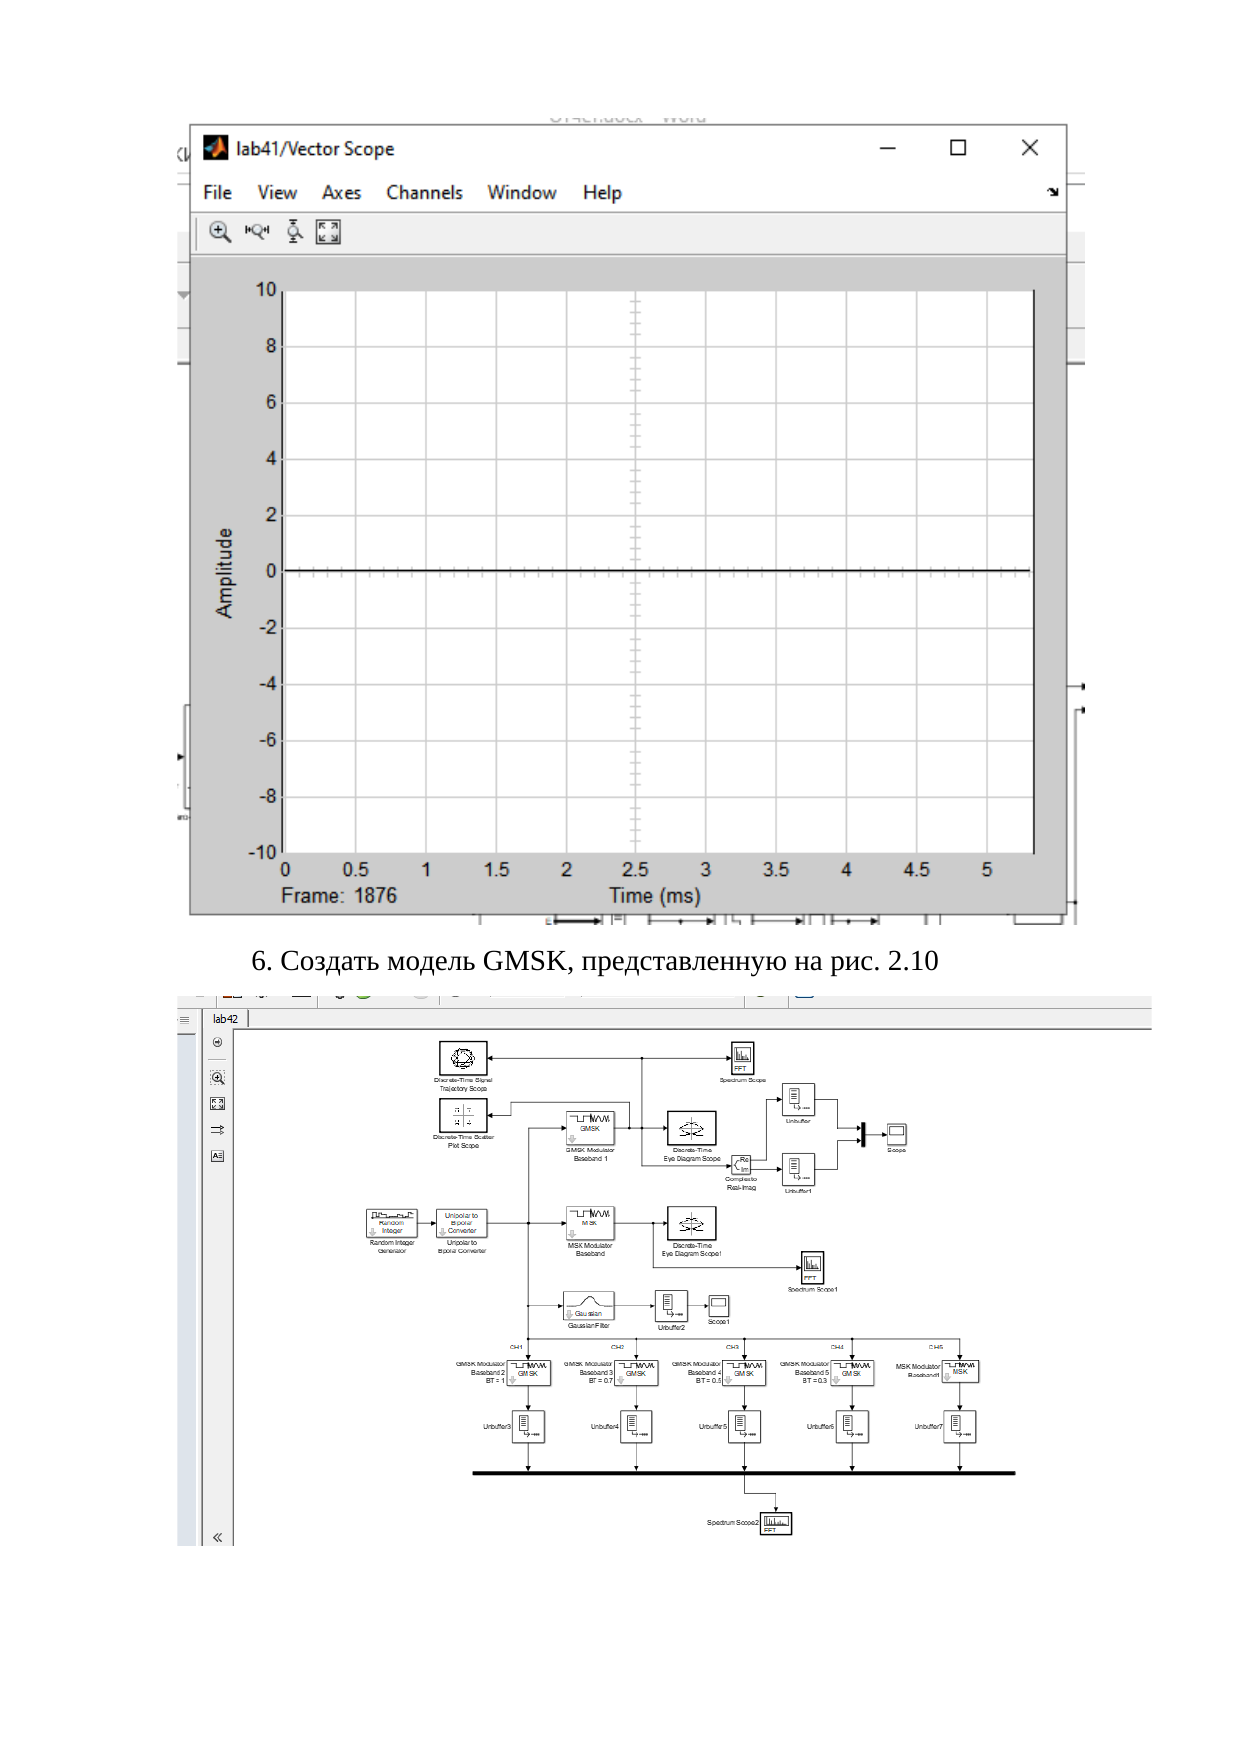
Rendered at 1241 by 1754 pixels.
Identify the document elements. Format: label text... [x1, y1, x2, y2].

picture [177, 996, 1152, 1546]
picture [177, 118, 1085, 925]
text 6. Создать модель GMSK, представленную на рис. 2.10 [177, 943, 1152, 977]
